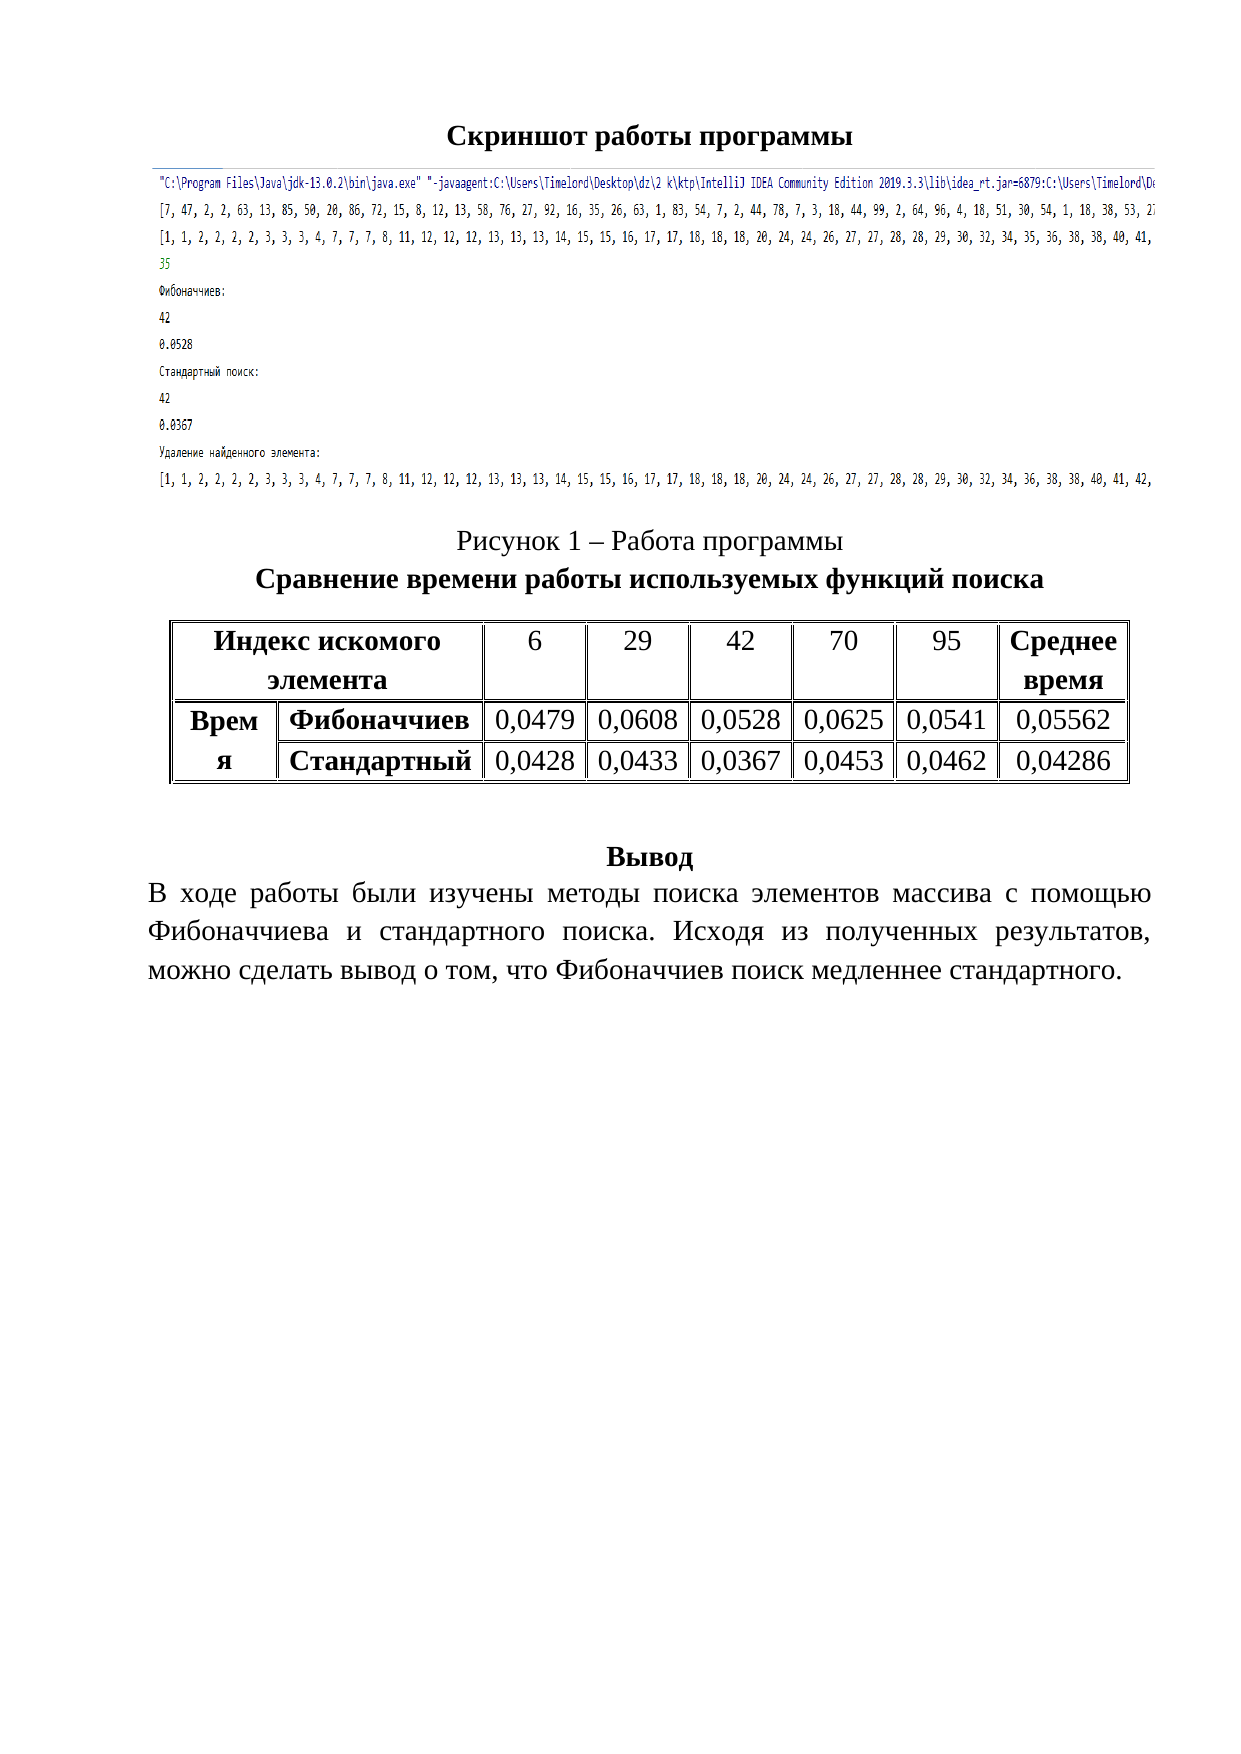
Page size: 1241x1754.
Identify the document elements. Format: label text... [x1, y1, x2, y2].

table_cell 0,0433 [586, 743, 689, 780]
picture [152, 168, 1155, 519]
table_cell 0,0453 [792, 740, 895, 780]
table_header 6 [483, 623, 586, 699]
table_cell 0,05562 [998, 699, 1128, 740]
table_header 29 [586, 623, 689, 699]
table_cell 0,0462 [895, 743, 998, 780]
table_cell 0,0479 [485, 703, 585, 740]
list Сравнение времени работы используемых функций поиска [148, 562, 1152, 595]
table_header 95 [895, 623, 998, 699]
table_cell 0,0428 [483, 743, 586, 780]
table_header Среднее время [998, 623, 1127, 699]
table_cell 0,0541 [897, 703, 997, 740]
table_cell Время [171, 699, 278, 780]
table_cell 0,04286 [998, 740, 1127, 780]
table_header 70 [792, 621, 895, 699]
table_header Индекс искомого элемента [173, 623, 483, 699]
table_cell Фибоначчиев [279, 703, 482, 740]
text В ходе работы были изучены методы поиска элементов массива с помощью Фибоначчиева и стандартного поиска. Исходя из полученных результатов, можно сделать вывод о том, что Фибоначчиев поиск медленнее стандартного. [148, 875, 1152, 985]
table_cell Стандартный [278, 743, 483, 780]
table_cell 0,0367 [689, 743, 792, 780]
table_header 42 [689, 623, 792, 699]
table_cell 0,0608 [588, 703, 688, 740]
subtitle Вывод [148, 839, 1152, 872]
table_cell 0,0528 [691, 703, 791, 740]
list Скриншот работы программы [148, 118, 1152, 152]
table_cell 0,0625 [794, 703, 893, 740]
